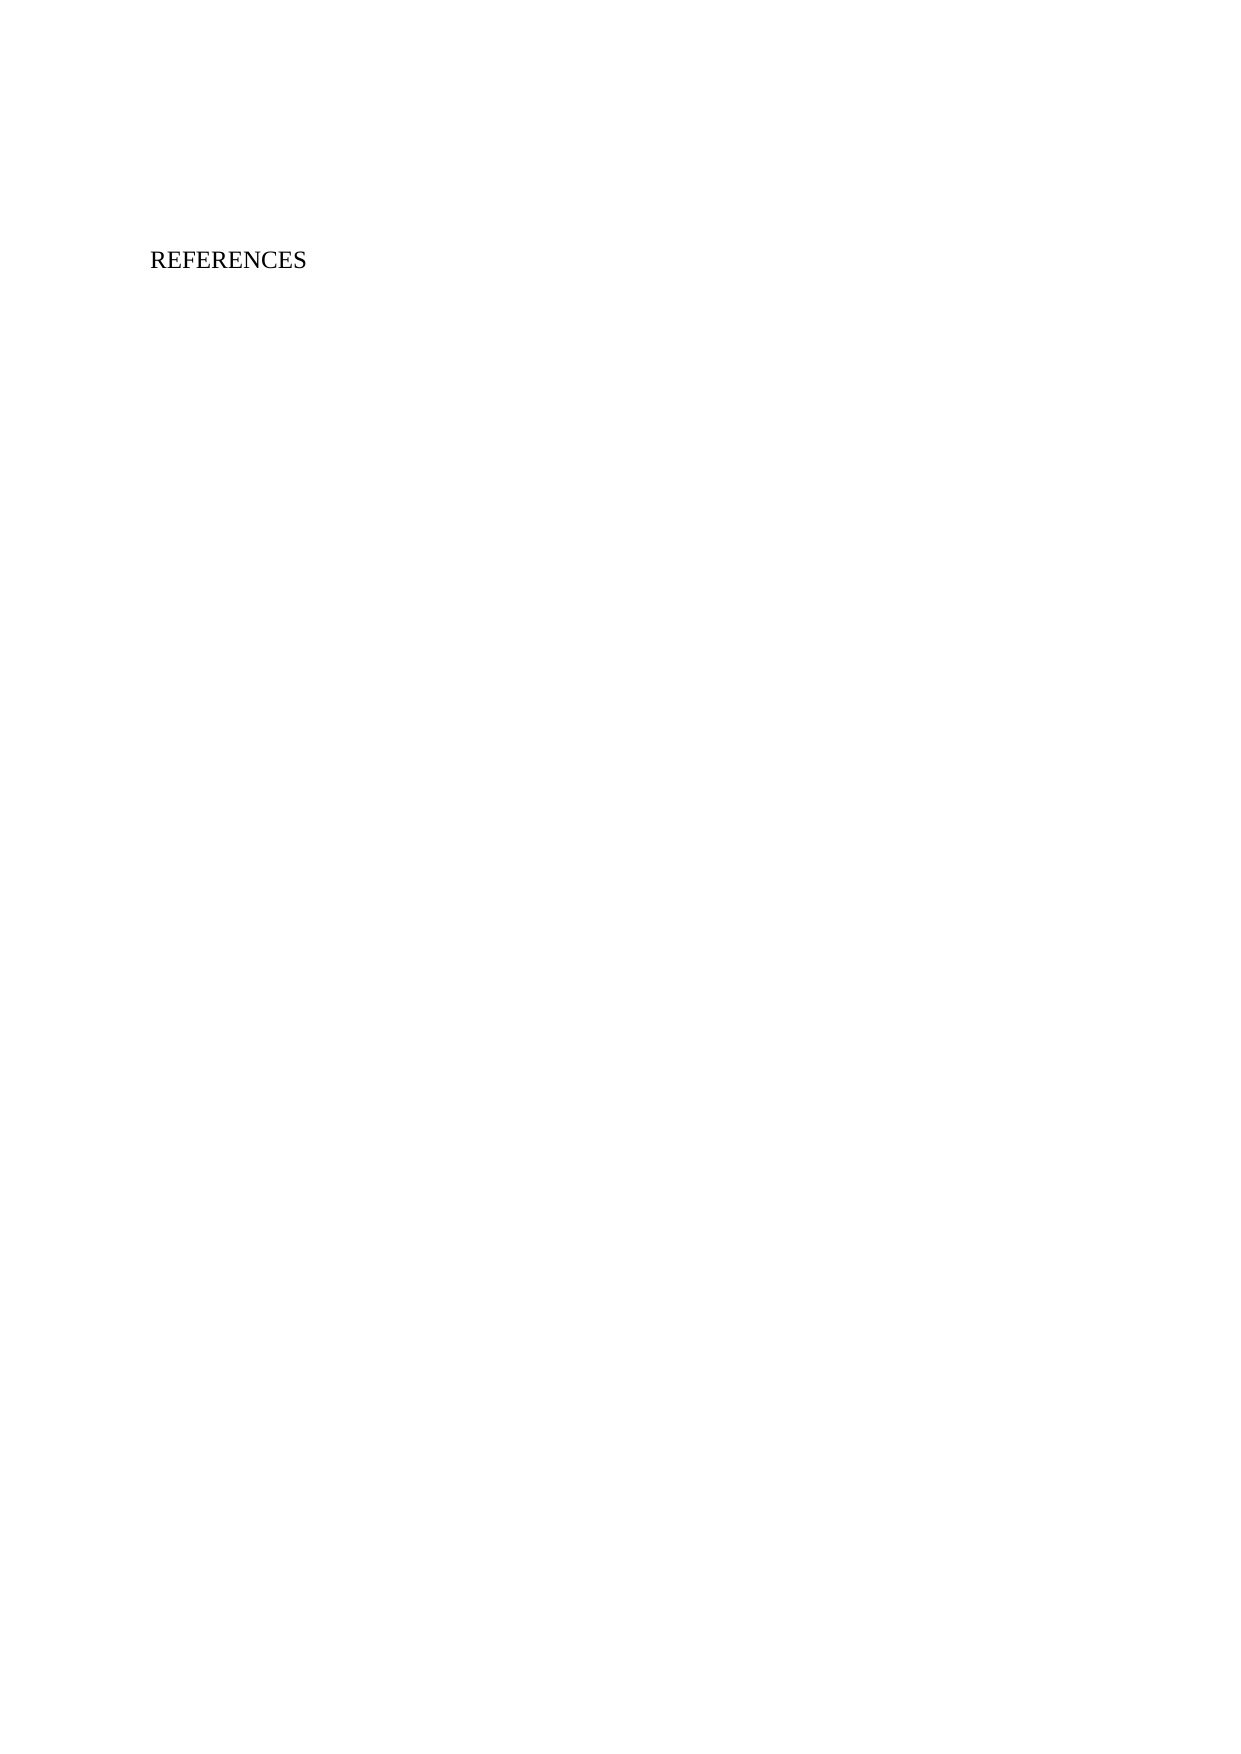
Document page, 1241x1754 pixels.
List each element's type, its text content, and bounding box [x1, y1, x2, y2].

text REFERENCES [150, 245, 1090, 274]
